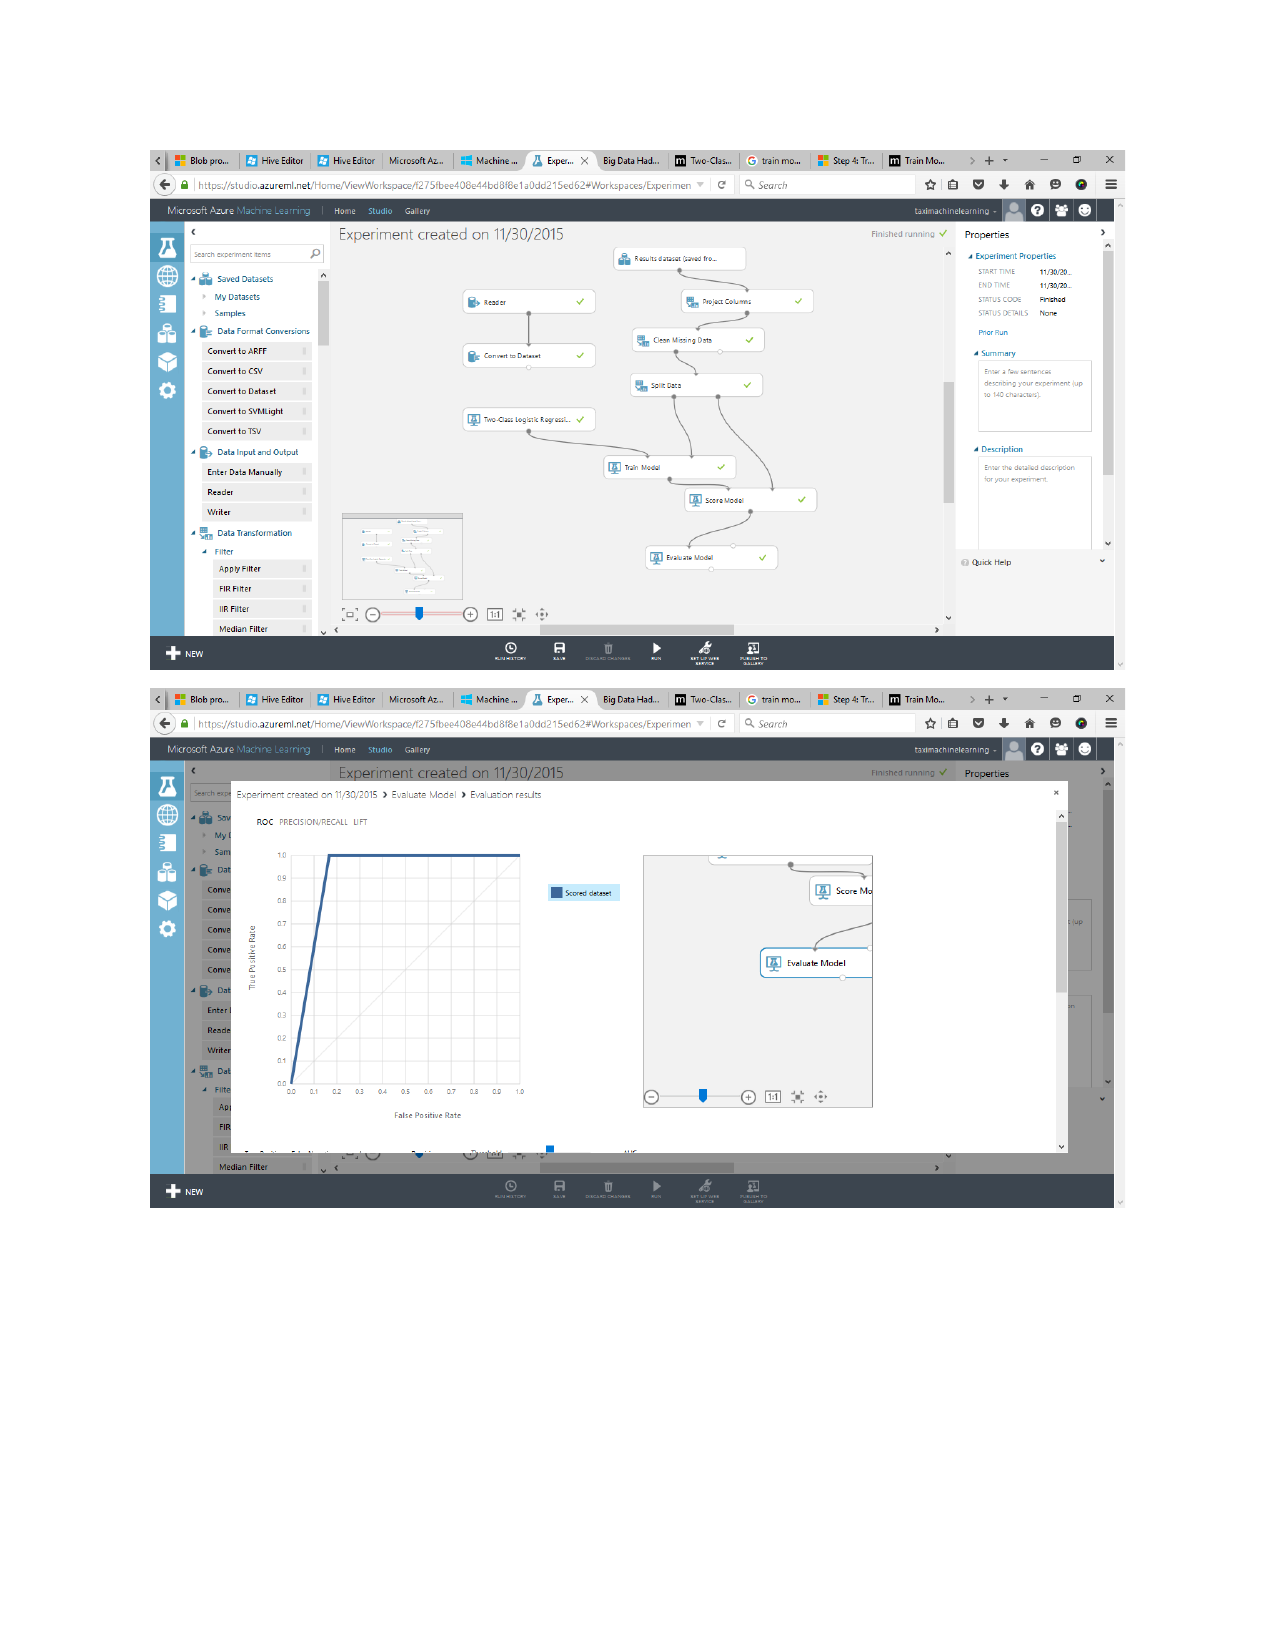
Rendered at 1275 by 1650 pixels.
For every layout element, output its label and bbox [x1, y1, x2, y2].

picture [150, 150, 1125, 670]
picture [150, 688, 1125, 1208]
